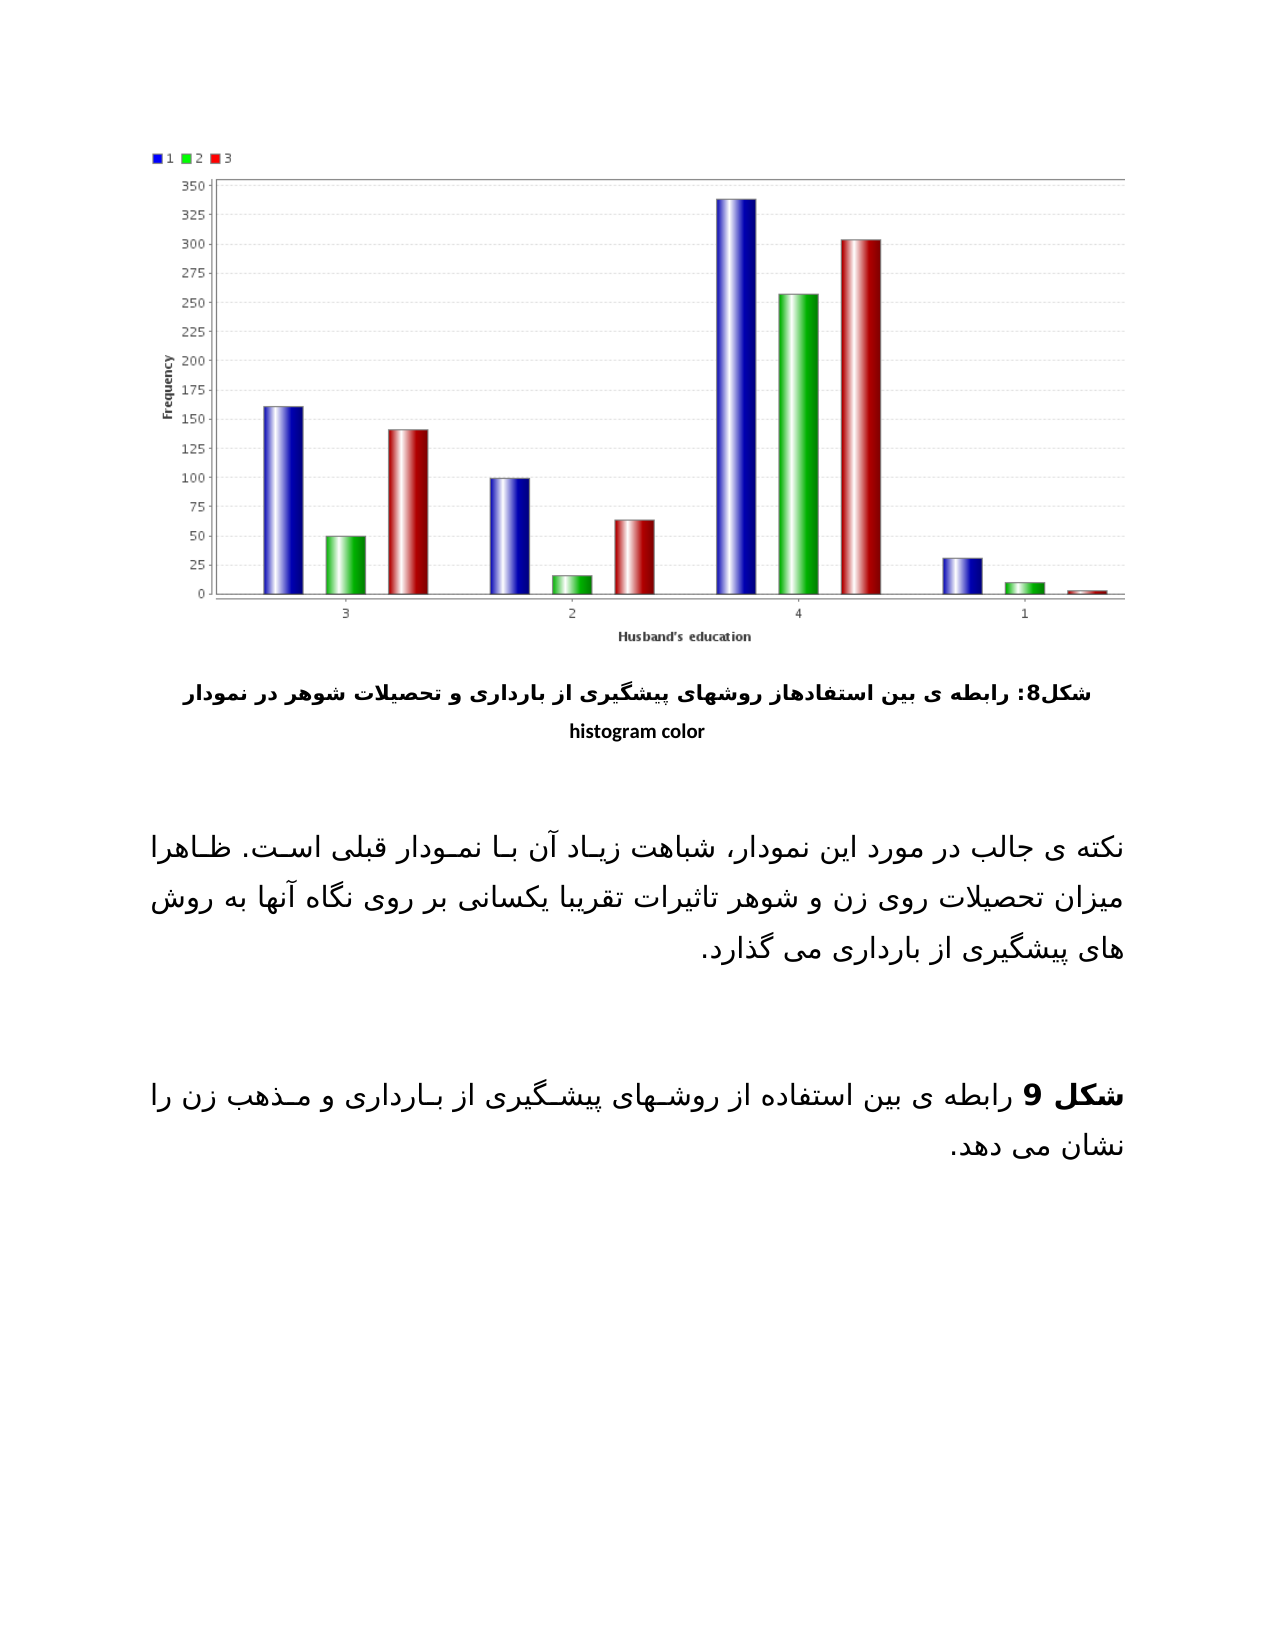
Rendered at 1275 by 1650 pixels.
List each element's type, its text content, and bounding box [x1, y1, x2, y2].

text شکل8: رابطه ی بین استفادهاز روشهای پیشگیری از بارداری و تحصیلات شوهر در نمودار histogram color [150, 681, 1125, 743]
text نکته ی جالب در مورد این نمودار، شباهت زیاد آن با نمودار قبلی است. ظاهرا میزان تحصیلات روی زن و شوهر تاثیرات تقریبا یکسانی بر روی نگاه آنها به روش های پیشگیری از بارداری می گذارد. [150, 830, 1125, 966]
picture [150, 150, 1125, 647]
text شکل 9 رابطه ی بین استفاده از روشهای پیشگیری از بارداری و مذهب زن را نشان می دهد. [150, 1078, 1125, 1163]
